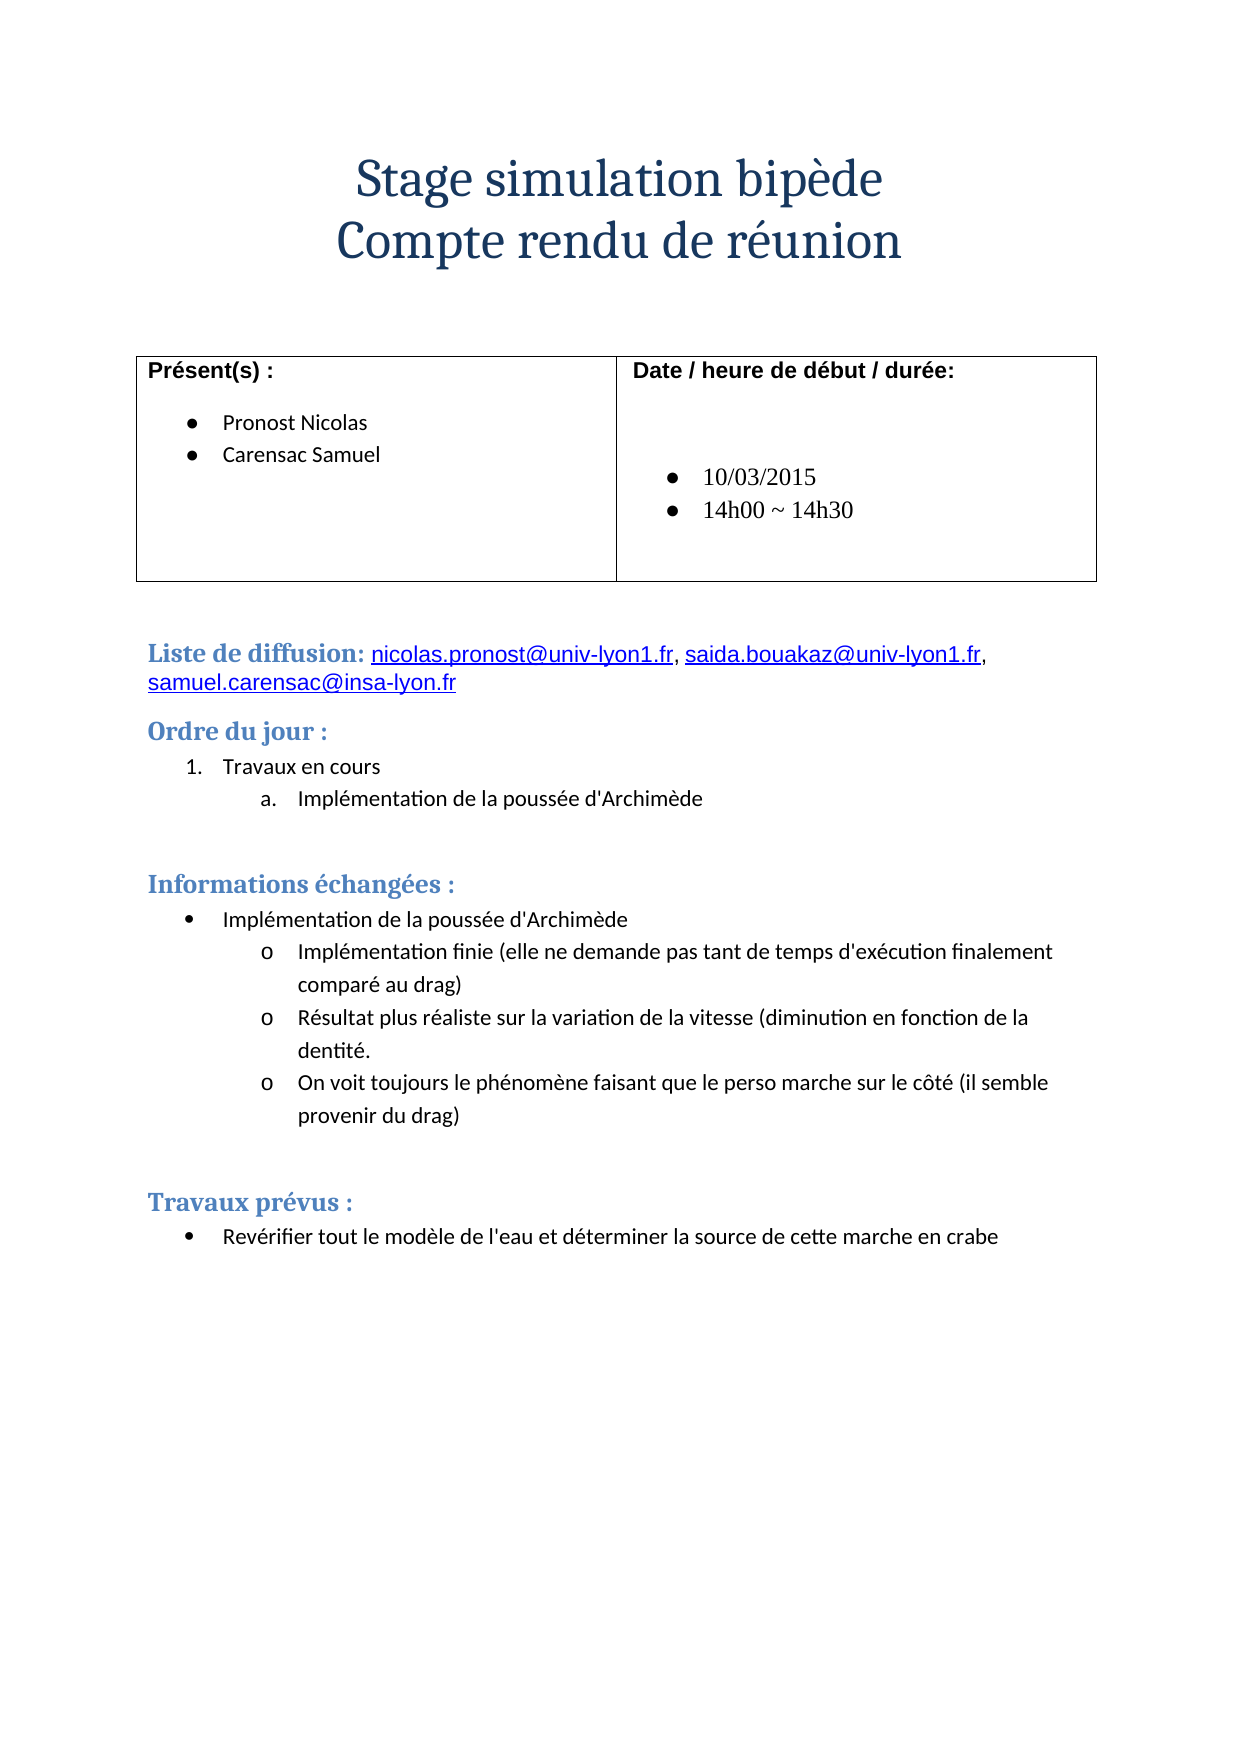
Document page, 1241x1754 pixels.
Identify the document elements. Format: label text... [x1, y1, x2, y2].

subtitle Informations échangées : [148, 869, 1093, 900]
table_header Présent(s) : Pronost Nicolas Carensac Samuel [137, 357, 616, 581]
list Implémentation de la poussée d'Archimède [185, 905, 1093, 933]
title Stage simulation bipède [148, 148, 1093, 210]
list Résultat plus réaliste sur la variation de la vitesse (diminution en fonction de la dentité. [260, 1003, 1093, 1064]
title Compte rendu de réunion [148, 210, 1093, 272]
table_header Date / heure de début / durée: 10/03/2015 14h00 ~ 14h30 [617, 357, 1096, 581]
list Travaux en cours [185, 752, 1093, 780]
list Revérifier tout le modèle de l'eau et déterminer la source de cette marche en crabe [185, 1222, 1093, 1250]
subtitle Ordre du jour : [148, 716, 1093, 747]
text Liste de diffusion: nicolas.pronost@univ-lyon1.fr, saida.bouakaz@univ-lyon1.fr, samuel.carensac@insa-lyon.fr [148, 638, 1093, 695]
list Implémentation de la poussée d'Archimède [260, 784, 1093, 812]
list Implémentation finie (elle ne demande pas tant de temps d'exécution finalement comparé au drag) [260, 937, 1093, 998]
subtitle Travaux prévus : [148, 1187, 1093, 1218]
list On voit toujours le phénomène faisant que le perso marche sur le côté (il semble provenir du drag) [260, 1068, 1093, 1129]
